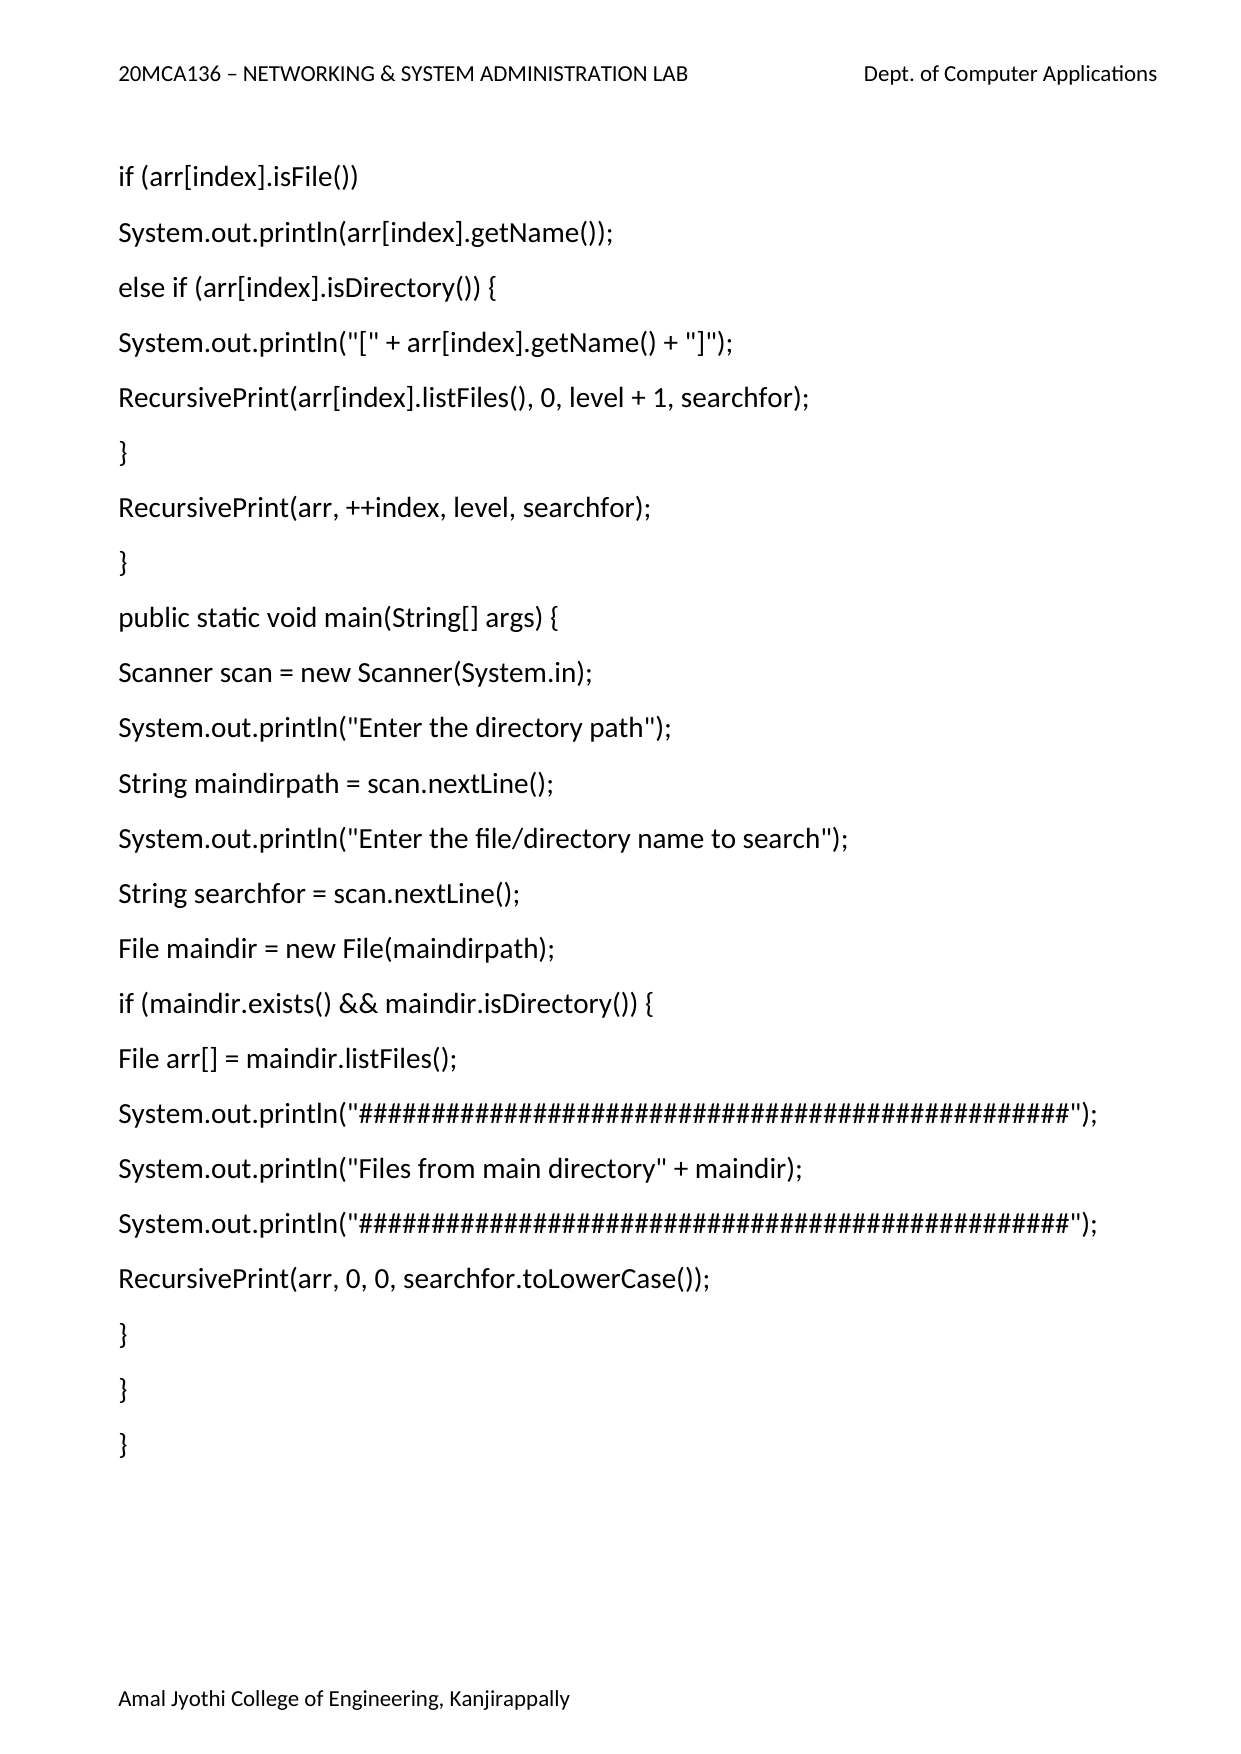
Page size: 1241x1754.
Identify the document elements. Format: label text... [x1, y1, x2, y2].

text File maindir = new File(maindirpath); [118, 930, 1167, 966]
text System.out.println("#################################################"); [118, 1095, 1167, 1131]
text System.out.println(arr[index].getName()); [118, 214, 1167, 249]
text RecursivePrint(arr, 0, 0, searchfor.toLowerCase()); [118, 1261, 1167, 1296]
text RecursivePrint(arr, ++index, level, searchfor); [118, 489, 1167, 525]
text } [118, 434, 1167, 470]
text Scanner scan = new Scanner(System.in); [118, 654, 1167, 690]
text System.out.println("Enter the file/directory name to search"); [118, 820, 1167, 855]
text } [118, 1426, 1167, 1462]
text } [118, 1371, 1167, 1406]
text System.out.println("Files from main directory" + maindir); [118, 1150, 1167, 1186]
text } [118, 1316, 1167, 1351]
text else if (arr[index].isDirectory()) { [118, 269, 1167, 304]
text System.out.println("Enter the directory path"); [118, 709, 1167, 745]
text String maindirpath = scan.nextLine(); [118, 765, 1167, 800]
text System.out.println("[" + arr[index].getName() + "]"); [118, 324, 1167, 359]
text } [118, 544, 1167, 580]
text RecursivePrint(arr[index].listFiles(), 0, level + 1, searchfor); [118, 379, 1167, 414]
text if (maindir.exists() && maindir.isDirectory()) { [118, 985, 1167, 1021]
text System.out.println("#################################################"); [118, 1206, 1167, 1241]
text File arr[] = maindir.listFiles(); [118, 1040, 1167, 1076]
text public static void main(String[] args) { [118, 599, 1167, 635]
text if (arr[index].isFile()) [118, 158, 1167, 194]
text String searchfor = scan.nextLine(); [118, 875, 1167, 911]
